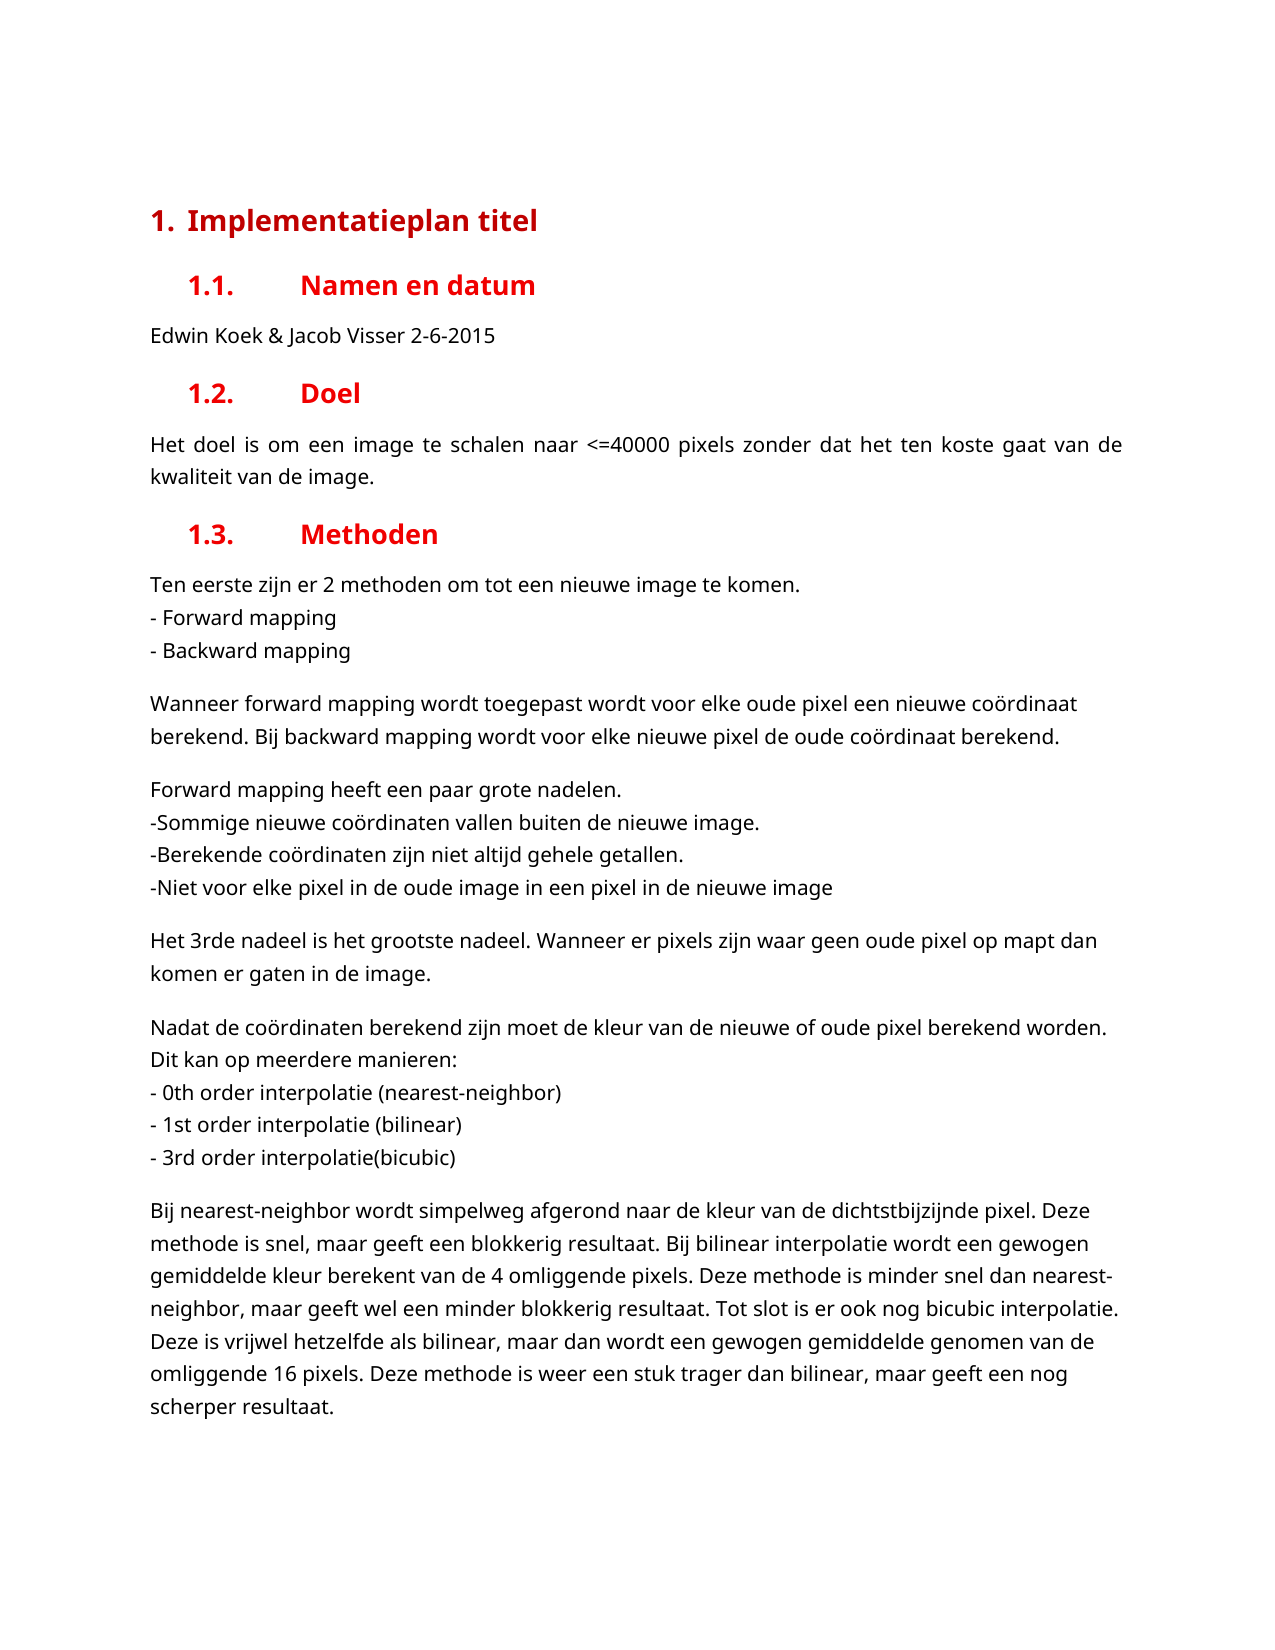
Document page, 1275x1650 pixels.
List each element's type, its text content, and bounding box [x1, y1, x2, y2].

subtitle Implementatieplan titel [150, 200, 1125, 240]
text Wanneer forward mapping wordt toegepast wordt voor elke oude pixel een nieuwe coördinaat berekend. Bij backward mapping wordt voor elke nieuwe pixel de oude coördinaat berekend. [150, 689, 1125, 750]
subtitle Methoden [187, 516, 1125, 553]
text Het doel is om een image te schalen naar <=40000 pixels zonder dat het ten koste gaat van de kwaliteit van de image. [150, 430, 1125, 491]
text Bij nearest-neighbor wordt simpelweg afgerond naar de kleur van de dichtstbijzijnde pixel. Deze methode is snel, maar geeft een blokkerig resultaat. Bij bilinear interpolatie wordt een gewogen gemiddelde kleur berekent van de 4 omliggende pixels. Deze methode is minder snel dan nearest-neighbor, maar geeft wel een minder blokkerig resultaat. Tot slot is er ook nog bicubic interpolatie. Deze is vrijwel hetzelfde als bilinear, maar dan wordt een gewogen gemiddelde genomen van de omliggende 16 pixels. Deze methode is weer een stuk trager dan bilinear, maar geeft een nog scherper resultaat. [150, 1196, 1125, 1421]
text Nadat de coördinaten berekend zijn moet de kleur van de nieuwe of oude pixel berekend worden. Dit kan op meerdere manieren: - 0th order interpolatie (nearest-neighbor) - 1st order interpolatie (bilinear) - 3rd order interpolatie(bicubic) [150, 1013, 1125, 1171]
text Edwin Koek & Jacob Visser 2-6-2015 [150, 321, 1125, 350]
text Het 3rde nadeel is het grootste nadeel. Wanneer er pixels zijn waar geen oude pixel op mapt dan komen er gaten in de image. [150, 927, 1125, 988]
text Ten eerste zijn er 2 methoden om tot een nieuwe image te komen. - Forward mapping - Backward mapping [150, 571, 1125, 664]
subtitle Doel [187, 375, 1125, 412]
text Forward mapping heeft een paar grote nadelen. -Sommige nieuwe coördinaten vallen buiten de nieuwe image. -Berekende coördinaten zijn niet altijd gehele getallen. -Niet voor elke pixel in de oude image in een pixel in de nieuwe image [150, 775, 1125, 902]
subtitle Namen en datum [187, 266, 1125, 303]
